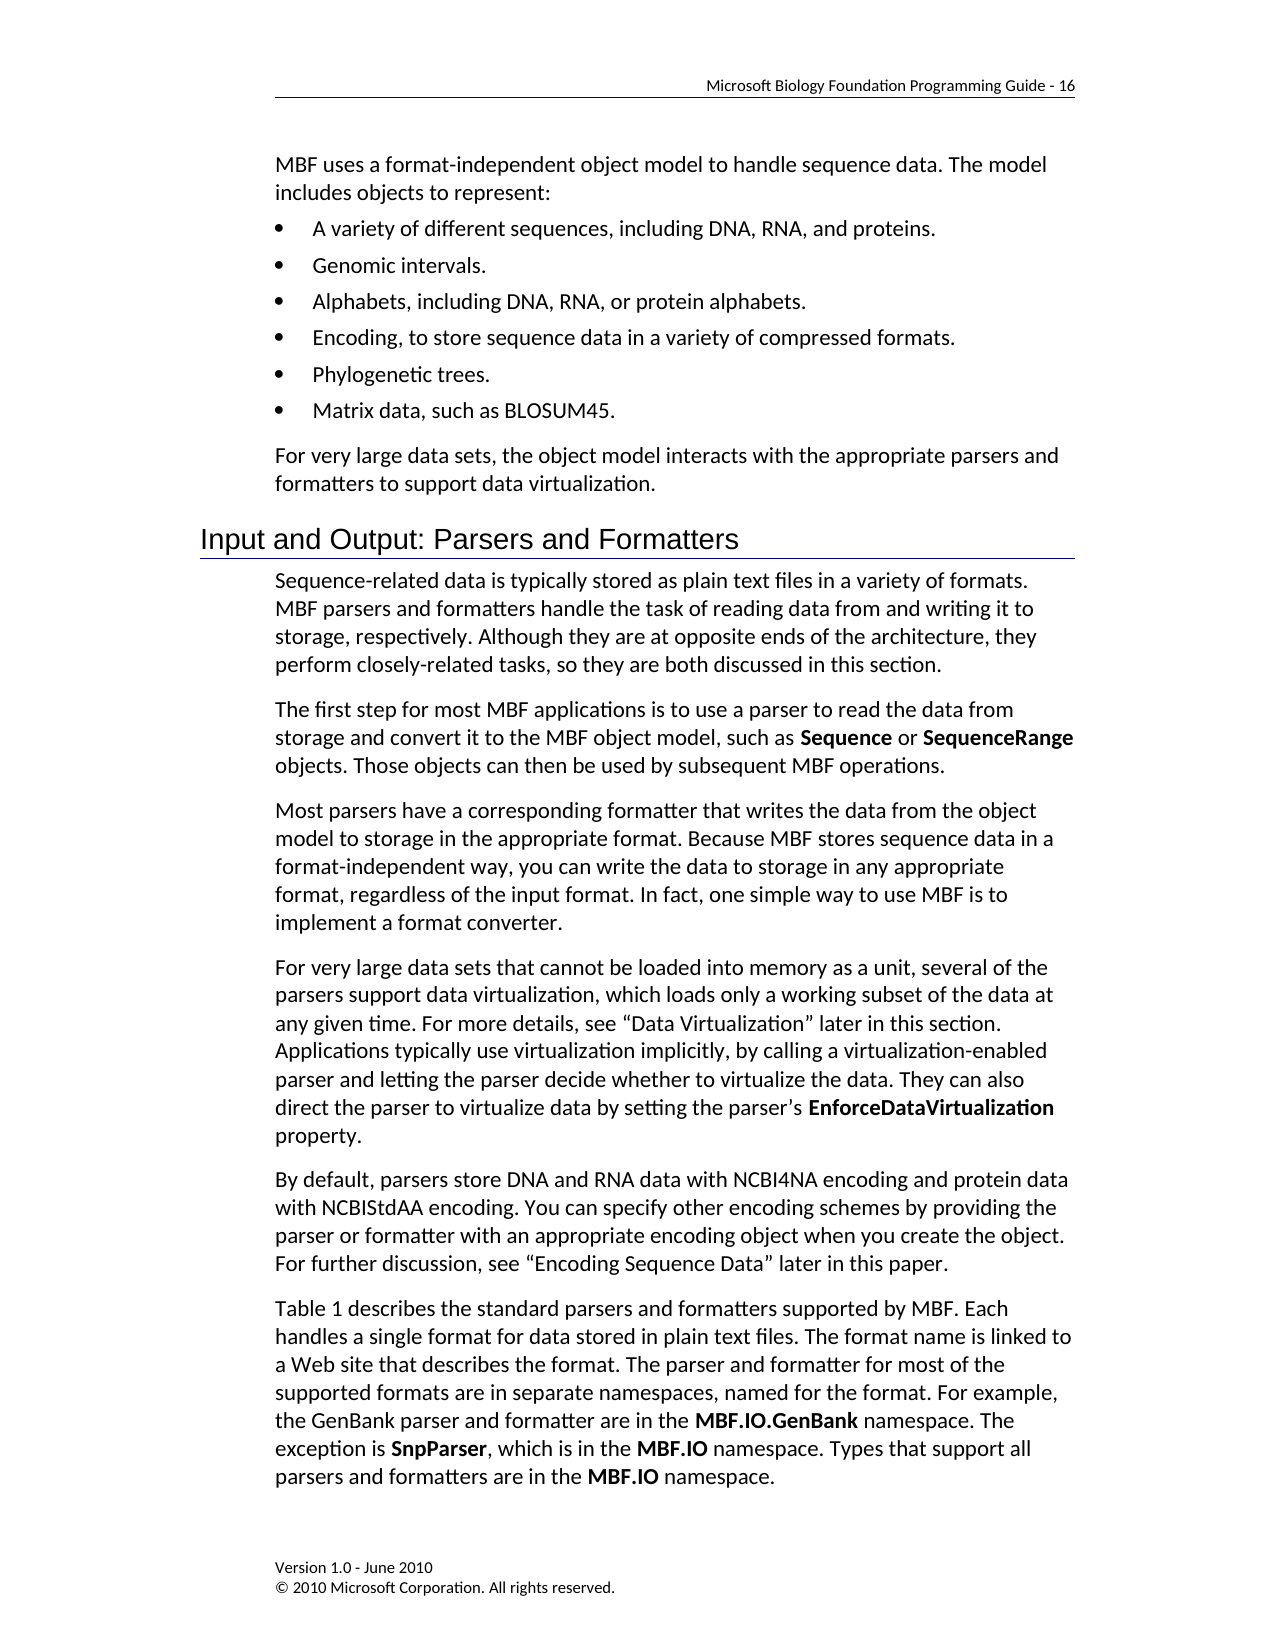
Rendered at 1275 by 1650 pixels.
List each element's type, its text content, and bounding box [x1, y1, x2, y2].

text Sequence-related data is typically stored as plain text files in a variety of formats. MBF parsers and formatters handle the task of reading data from and writing it to storage, respectively. Although they are at opposite ends of the architecture, they perform closely-related tasks, so they are both discussed in this section. [275, 566, 1075, 678]
list Matrix data, such as BLOSUM45. [275, 396, 1075, 424]
list Phylogenetic trees. [275, 360, 1075, 388]
text The first step for most MBF applications is to use a parser to read the data from storage and convert it to the MBF object model, such as Sequence or SequenceRange objects. Those objects can then be used by subsequent MBF operations. [275, 695, 1075, 779]
text For very large data sets, the object model interacts with the appropriate parsers and formatters to support data virtualization. [275, 441, 1075, 497]
text By default, parsers store DNA and RNA data with NCBI4NA encoding and protein data with NCBIStdAA encoding. You can specify other encoding schemes by providing the parser or formatter with an appropriate encoding object when you create the object. For further discussion, see “Encoding Sequence Data” later in this paper. [275, 1165, 1075, 1277]
text Most parsers have a corresponding formatter that writes the data from the object model to storage in the appropriate format. Because MBF stores sequence data in a format-independent way, you can write the data to storage in any appropriate format, regardless of the input format. In fact, one simple way to use MBF is to implement a format converter. [275, 796, 1075, 936]
list Alphabets, including DNA, RNA, or protein alphabets. [275, 287, 1075, 315]
text MBF uses a format-independent object model to handle sequence data. The model includes objects to represent: [275, 150, 1075, 206]
text Table 1 describes the standard parsers and formatters supported by MBF. Each handles a single format for data stored in plain text files. The format name is linked to a Web site that describes the format. The parser and formatter for most of the supported formats are in separate namespaces, named for the format. For example, the GenBank parser and formatter are in the MBF.IO.GenBank namespace. The exception is SnpParser, which is in the MBF.IO namespace. Types that support all parsers and formatters are in the MBF.IO namespace. [275, 1294, 1075, 1490]
list Encoding, to store sequence data in a variety of compressed formats. [275, 323, 1075, 351]
text For very large data sets that cannot be loaded into memory as a unit, several of the parsers support data virtualization, which loads only a working subset of the data at any given time. For more details, see “Data Virtualization” later in this section. Applications typically use virtualization implicitly, by calling a virtualization-enabled parser and letting the parser decide whether to virtualize the data. They can also direct the parser to virtualize data by setting the parser’s EnforceDataVirtualization property. [275, 953, 1075, 1149]
list A variety of different sequences, including DNA, RNA, and proteins. [275, 214, 1075, 242]
subtitle Input and Output: Parsers and Formatters [200, 522, 1075, 558]
list Genomic intervals. [275, 251, 1075, 279]
